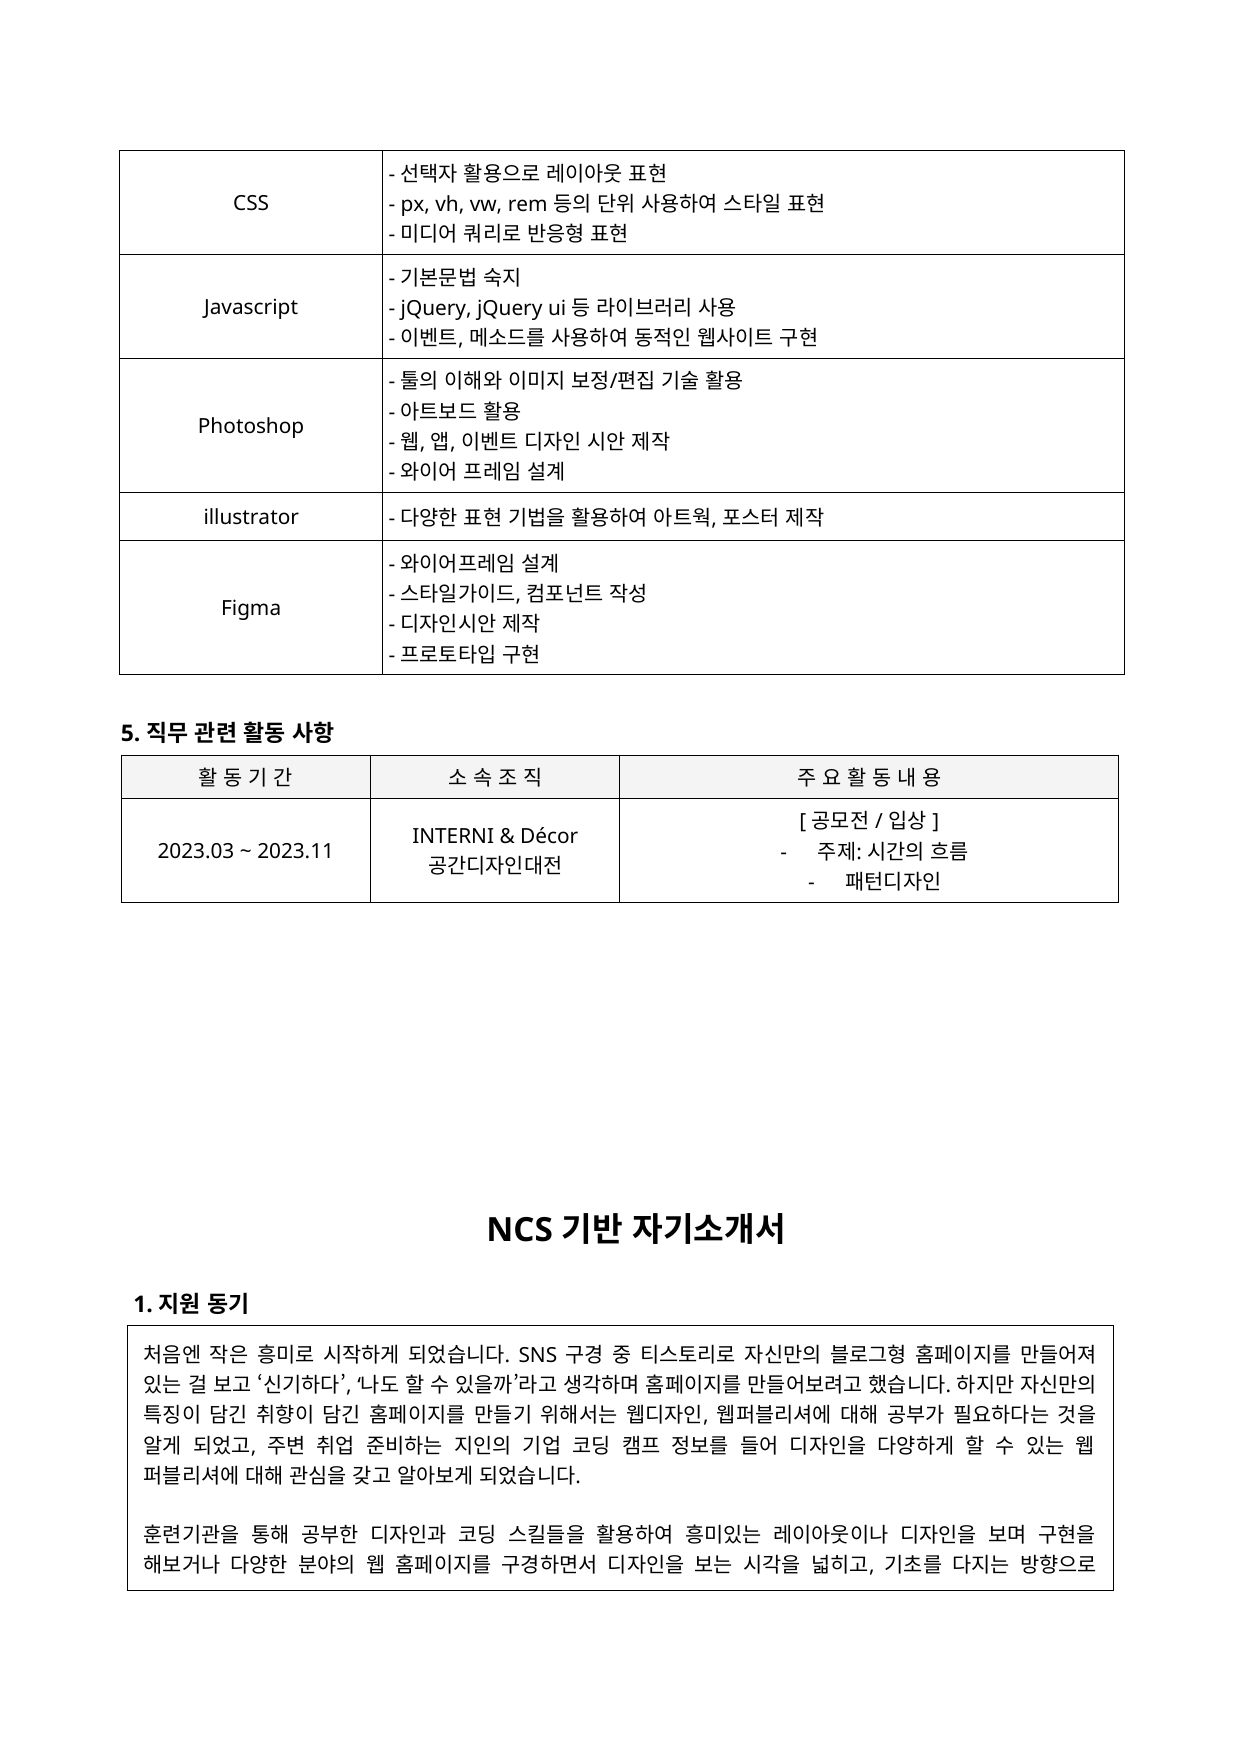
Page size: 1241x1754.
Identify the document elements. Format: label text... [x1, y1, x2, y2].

table_cell - 다양한 표현 기법을 활용하여 아트웍, 포스터 제작 [383, 493, 1124, 540]
table_cell Figma [120, 541, 382, 674]
table_cell - 기본문법 숙지 - jQuery, jQuery ui 등 라이브러리 사용 - 이벤트, 메소드를 사용하여 동적인 웹사이트 구현 [383, 255, 1124, 358]
table_cell 2023.03 ~ 2023.11 [122, 799, 370, 902]
table_cell 주 요 활 동 내 용 [620, 756, 1118, 798]
table_header 1. 지원 동기 [127, 1280, 1113, 1325]
table_header 5. 직무 관련 활동 사항 [121, 678, 1118, 754]
table_cell - 툴의 이해와 이미지 보정/편집 기술 활용 - 아트보드 활용 - 웹, 앱, 이벤트 디자인 시안 제작 - 와이어 프레임 설계 [383, 359, 1124, 492]
table_cell 활 동 기 간 [122, 756, 370, 798]
text NCS 기반 자기소개서 [149, 1202, 1122, 1251]
table_cell illustrator [120, 493, 382, 540]
table_cell INTERNI & Décor 공간디자인대전 [371, 799, 619, 902]
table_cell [128, 1326, 1113, 1590]
table_cell Photoshop [120, 359, 382, 492]
table_cell - 와이어프레임 설계 - 스타일가이드, 컴포넌트 작성 - 디자인시안 제작 - 프로토타입 구현 [383, 541, 1124, 674]
table_cell CSS [120, 151, 382, 254]
table_cell - 선택자 활용으로 레이아웃 표현 - px, vh, vw, rem 등의 단위 사용하여 스타일 표현 - 미디어 쿼리로 반응형 표현 [383, 151, 1124, 254]
table_cell [ 공모전 / 입상 ] 주제: 시간의 흐름 패턴디자인 [620, 799, 1118, 902]
table_cell 소 속 조 직 [371, 756, 619, 798]
table_cell Javascript [120, 255, 382, 358]
